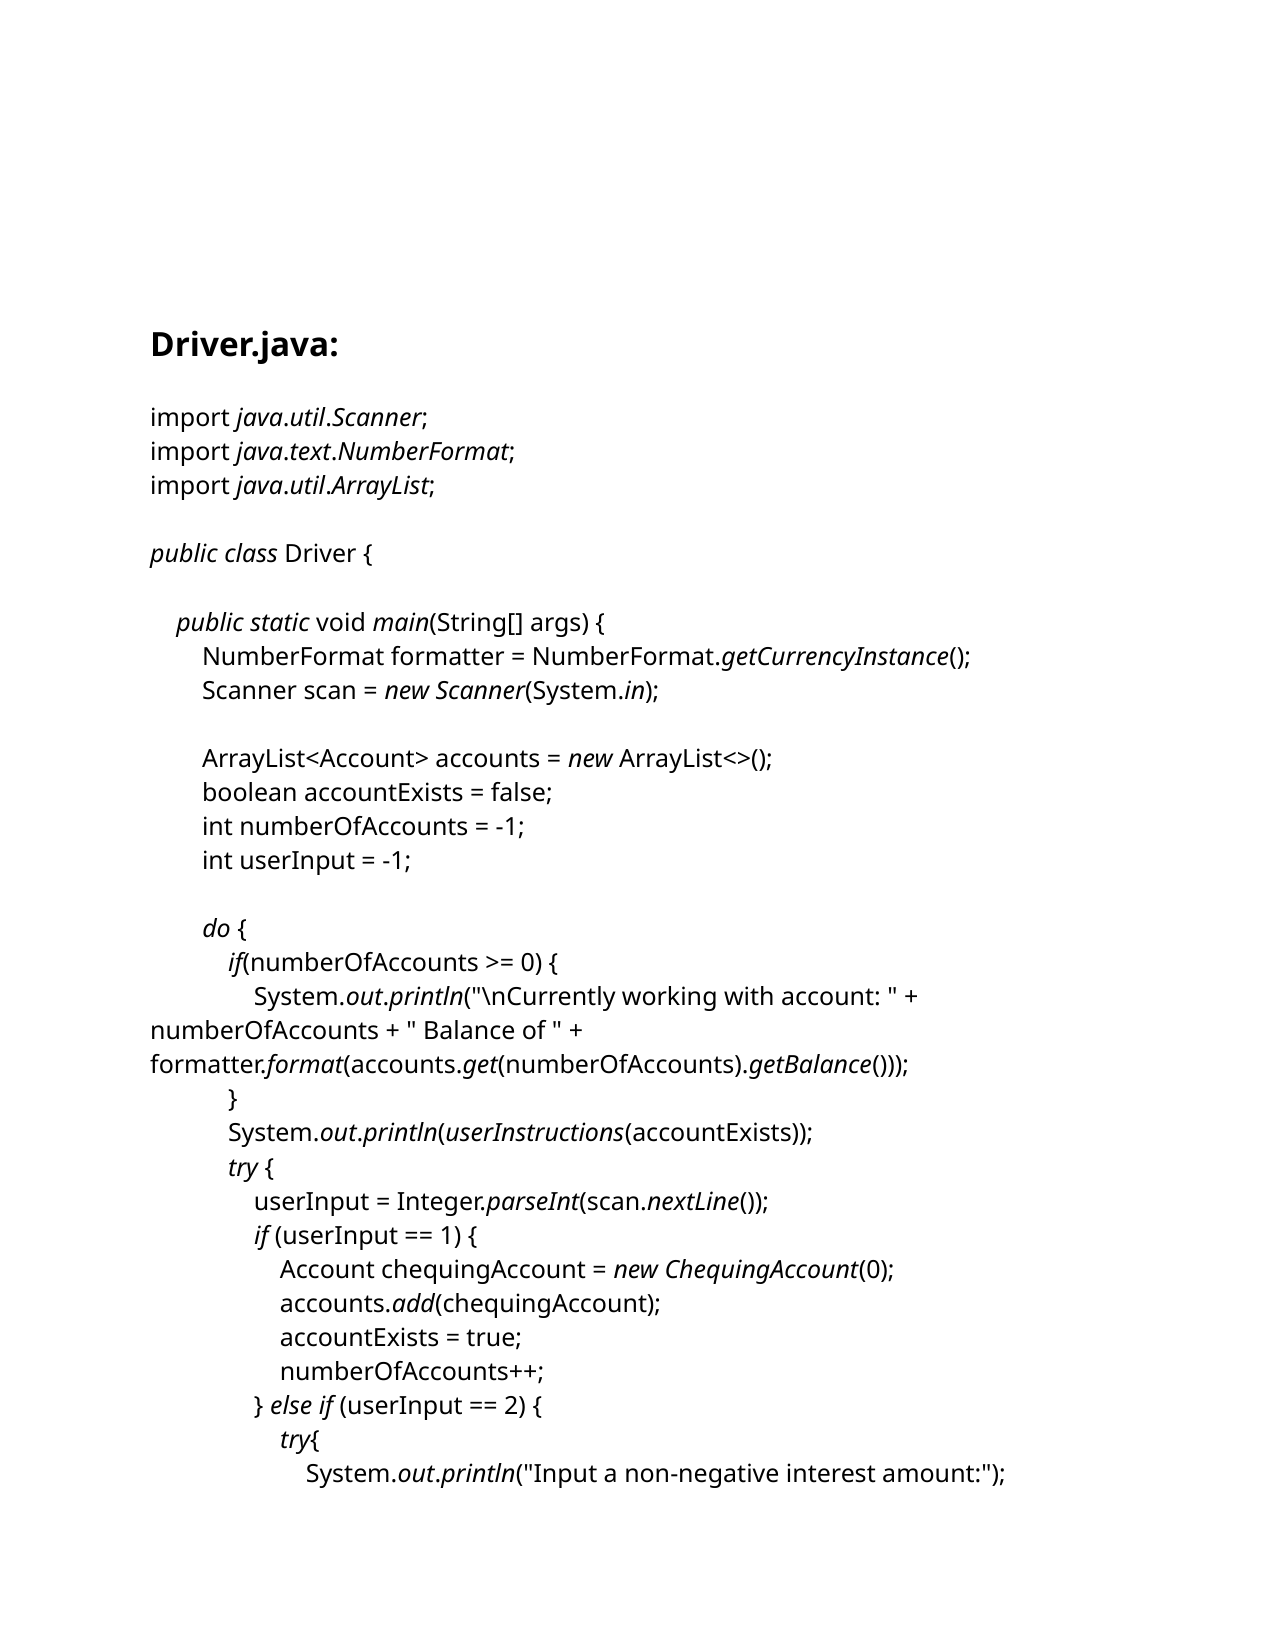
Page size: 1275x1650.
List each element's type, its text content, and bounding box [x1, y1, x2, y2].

text System.out.println(userInstructions(accountExists)); [150, 1115, 1125, 1149]
text import java.util.Scanner; [150, 400, 1125, 434]
text if(numberOfAccounts >= 0) { [150, 945, 1125, 979]
text } [150, 1081, 1125, 1115]
text if (userInput == 1) { [150, 1217, 1125, 1251]
text ArrayList<Account> accounts = new ArrayList<>(); [150, 740, 1125, 774]
text import java.text.NumberFormat; [150, 434, 1125, 468]
text Account chequingAccount = new ChequingAccount(0); [150, 1251, 1125, 1285]
text accounts.add(chequingAccount); [150, 1285, 1125, 1319]
text Scanner scan = new Scanner(System.in); [150, 672, 1125, 706]
text try { [150, 1149, 1125, 1183]
text import java.util.ArrayList; [150, 468, 1125, 502]
text System.out.println("\nCurrently working with account: " + numberOfAccounts + " Balance of " + formatter.format(accounts.get(numberOfAccounts).getBalance())); [150, 979, 1125, 1081]
text System.out.println("Input a non-negative interest amount:"); [150, 1456, 1125, 1490]
text } else if (userInput == 2) { [150, 1388, 1125, 1422]
text userInput = Integer.parseInt(scan.nextLine()); [150, 1183, 1125, 1217]
text int userInput = -1; [150, 843, 1125, 877]
text public static void main(String[] args) { [150, 604, 1125, 638]
text int numberOfAccounts = -1; [150, 808, 1125, 843]
text Driver.java: [150, 320, 1125, 366]
text do { [150, 911, 1125, 945]
text public class Driver { [150, 536, 1125, 570]
text boolean accountExists = false; [150, 774, 1125, 808]
text numberOfAccounts++; [150, 1353, 1125, 1388]
text accountExists = true; [150, 1319, 1125, 1353]
text NumberFormat formatter = NumberFormat.getCurrencyInstance(); [150, 638, 1125, 672]
text try{ [150, 1422, 1125, 1456]
